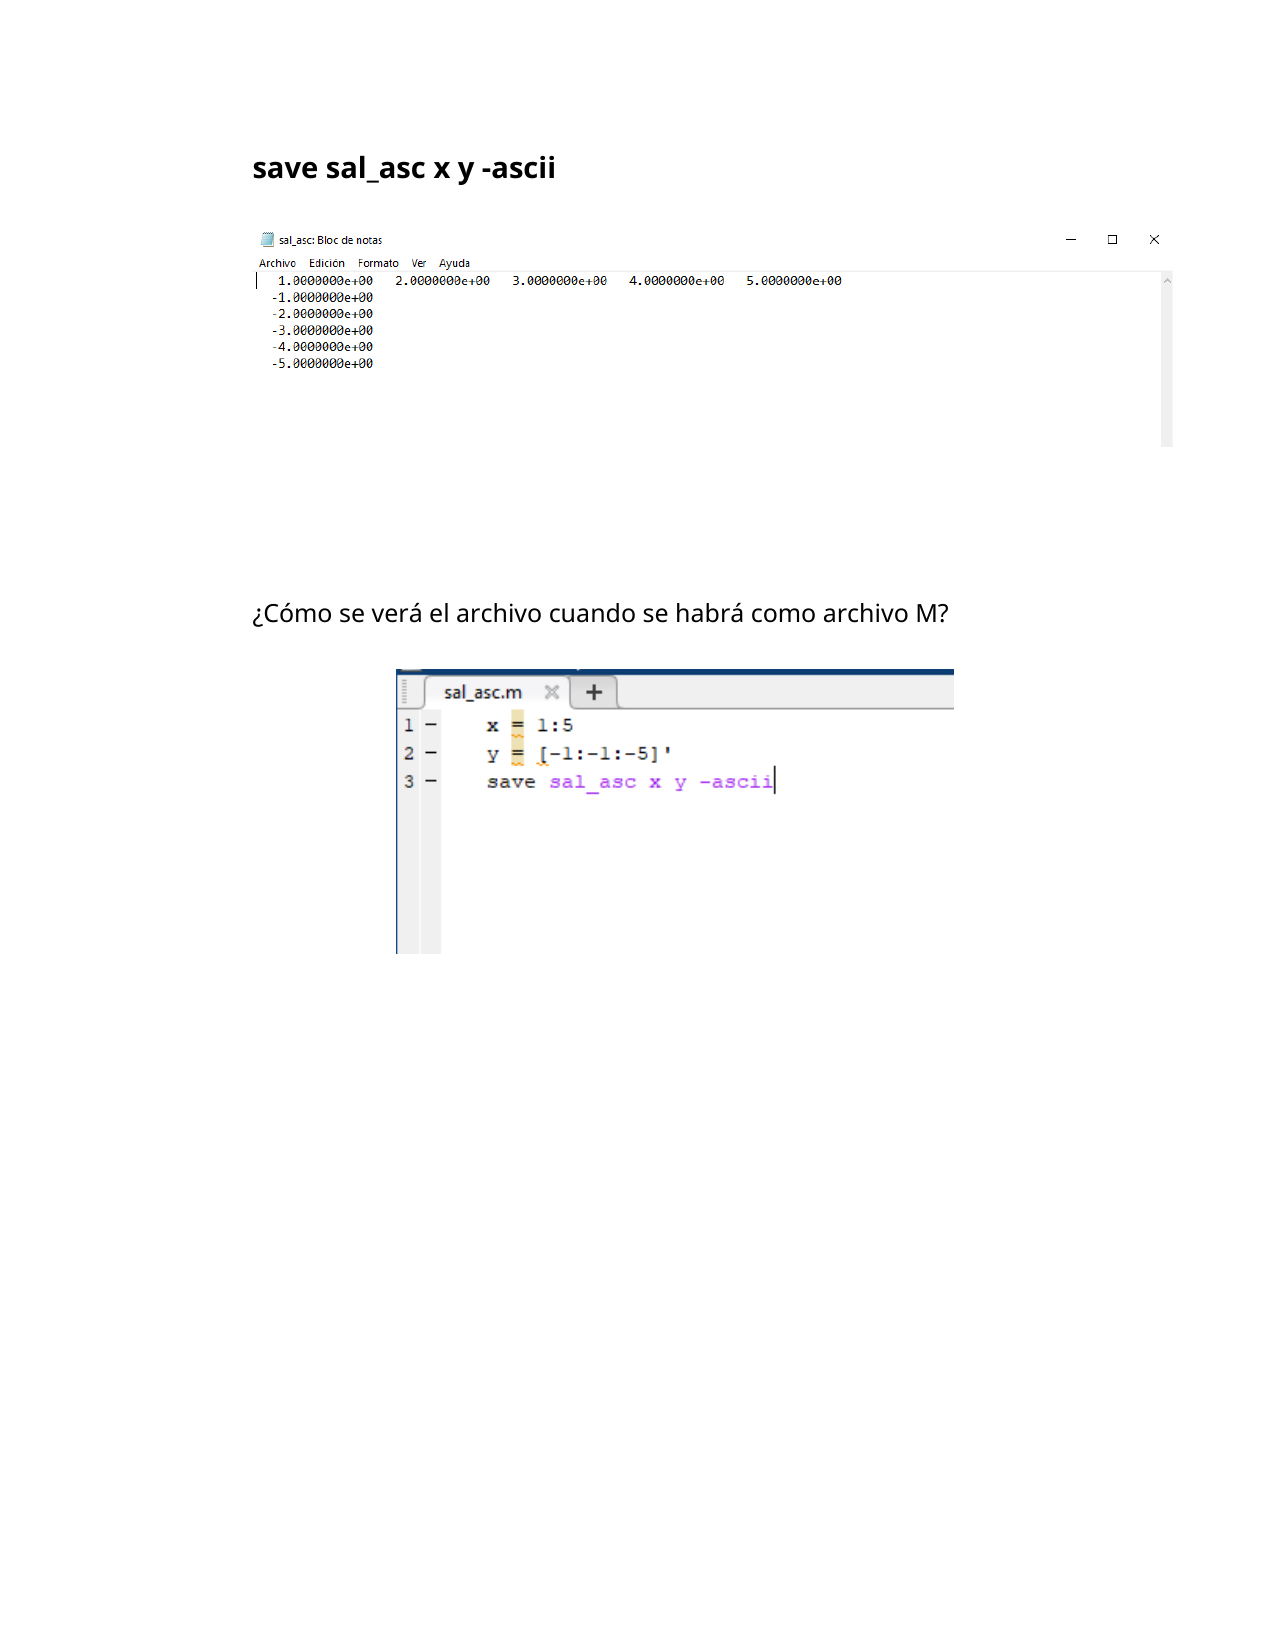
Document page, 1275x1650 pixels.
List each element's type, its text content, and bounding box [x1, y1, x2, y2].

list ¿Cómo se verá el archivo cuando se habrá como archivo M? [252, 596, 1098, 630]
picture [396, 669, 954, 954]
picture [252, 227, 1173, 447]
list save sal_asc x y -ascii [252, 148, 1098, 187]
